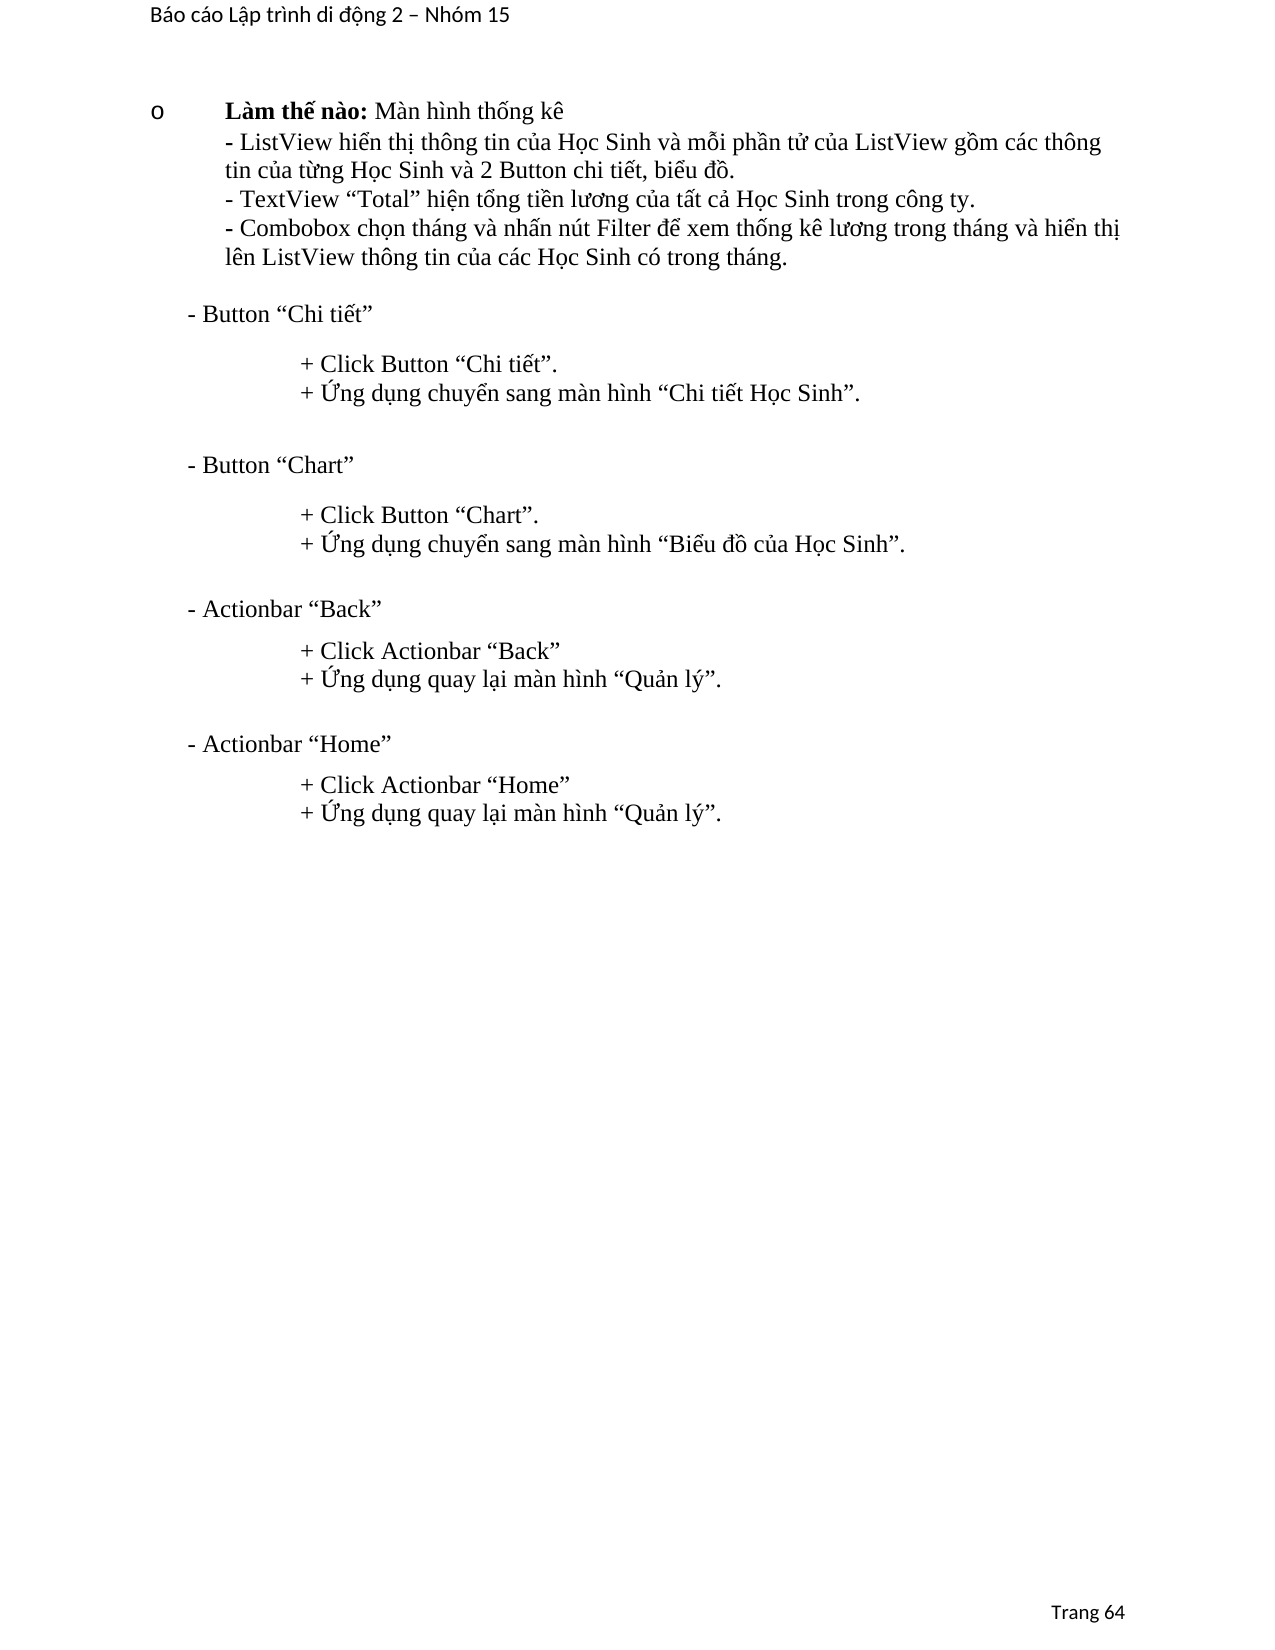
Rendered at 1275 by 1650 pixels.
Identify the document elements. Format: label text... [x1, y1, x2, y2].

text - ListView hiển thị thông tin của Học Sinh và mỗi phần tử của ListView gồm các thông tin của từng Học Sinh và 2 Button chi tiết, biểu đồ. [225, 127, 1125, 184]
text - TextView “Total” hiện tổng tiền lương của tất cả Học Sinh trong công ty. [225, 184, 1125, 213]
text + Ứng dụng quay lại màn hình “Quản lý”. [150, 798, 1125, 827]
text + Click Button “Chi tiết”. [150, 349, 1125, 378]
text + Click Button “Chart”. [150, 500, 1125, 529]
text + Click Actionbar “Back” [150, 643, 1125, 664]
text + Ứng dụng chuyển sang màn hình “Biểu đồ của Học Sinh”. [150, 529, 1125, 558]
list Làm thế nào: Màn hình thống kê [150, 96, 1125, 127]
text - Combobox chọn tháng và nhấn nút Filter để xem thống kê lương trong tháng và hiển thị lên ListView thông tin của các Học Sinh có trong tháng. [225, 213, 1125, 270]
text - Button “Chart” [187, 450, 1125, 479]
text + Ứng dụng chuyển sang màn hình “Chi tiết Học Sinh”. [150, 378, 1125, 407]
text + Click Actionbar “Home” [150, 777, 1125, 798]
text - Actionbar “Home” [187, 736, 1125, 756]
text + Ứng dụng quay lại màn hình “Quản lý”. [150, 664, 1125, 692]
text - Button “Chi tiết” [187, 299, 1125, 328]
text - Actionbar “Back” [187, 601, 1125, 622]
